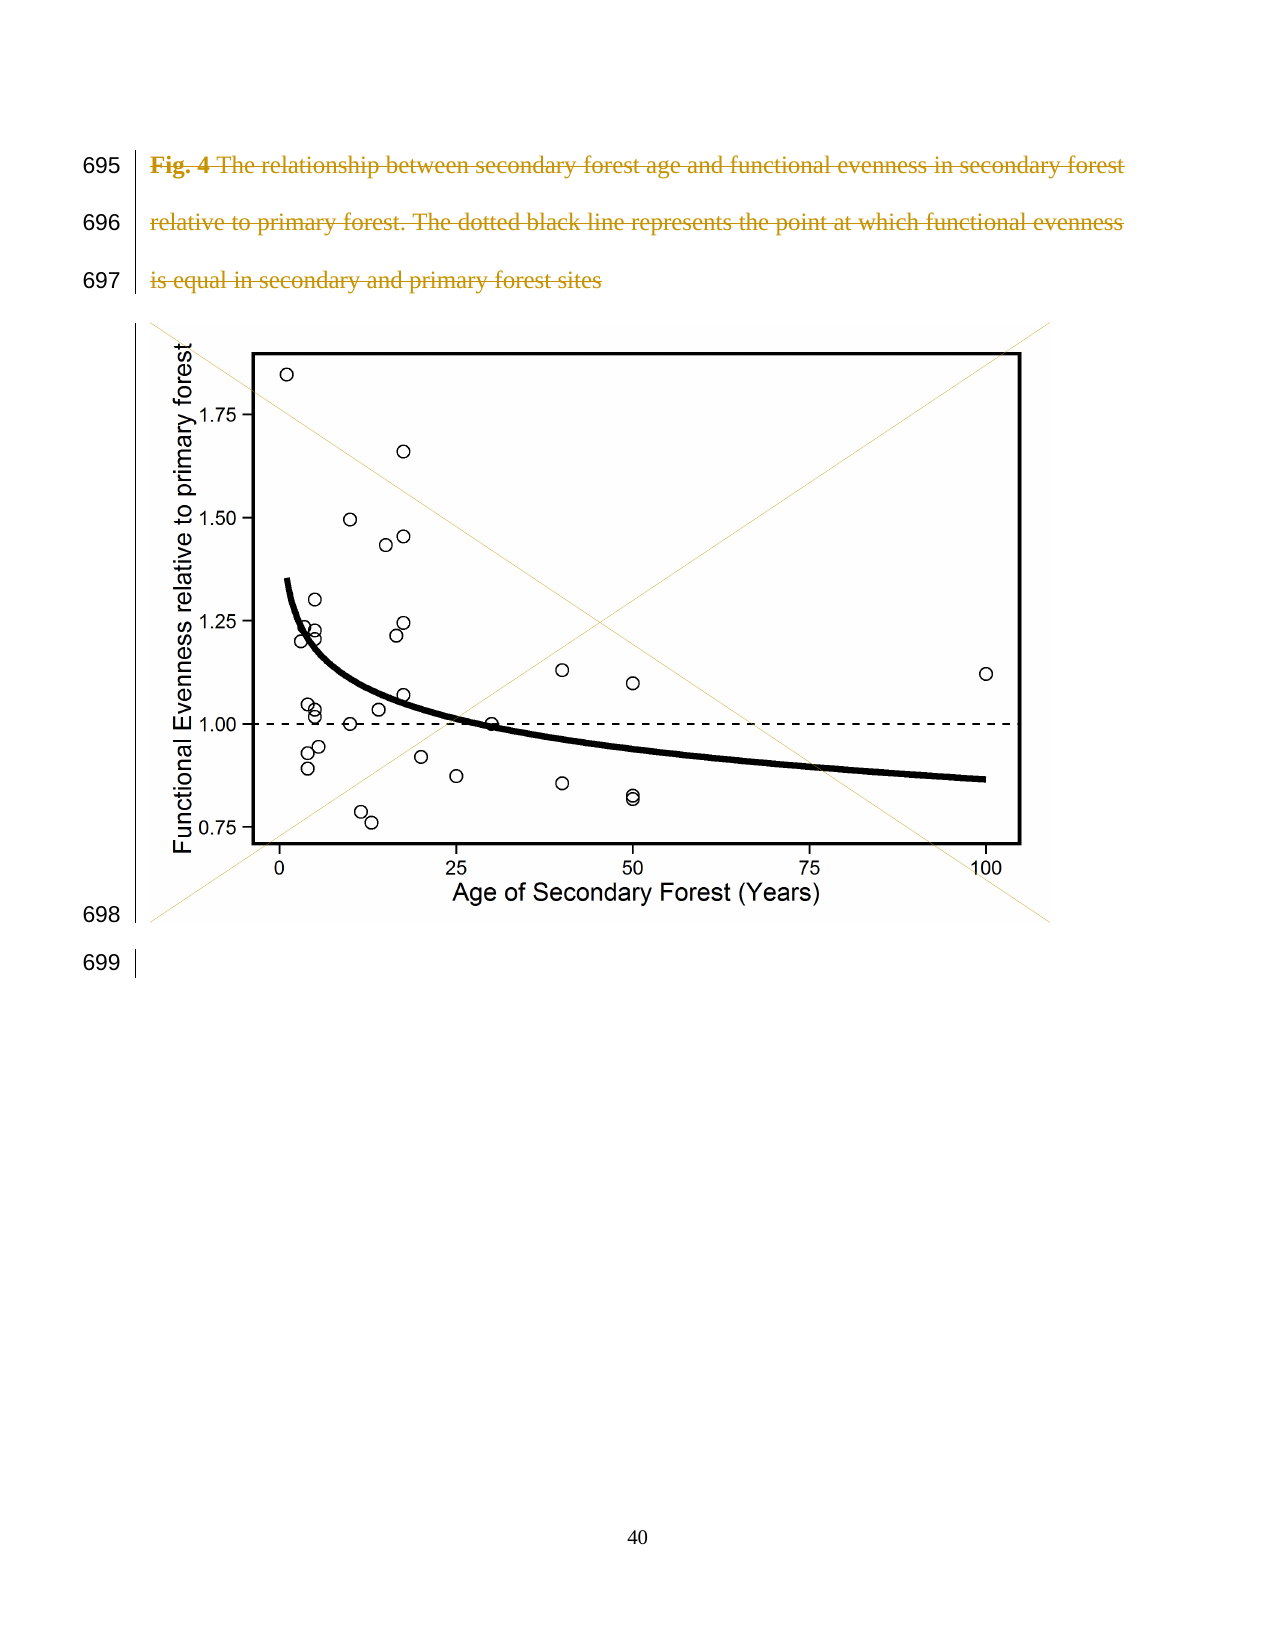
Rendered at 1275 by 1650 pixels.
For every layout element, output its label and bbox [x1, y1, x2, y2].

picture [601, 324, 1050, 921]
picture [150, 324, 598, 921]
picture [151, 322, 1048, 621]
picture [151, 624, 1049, 923]
